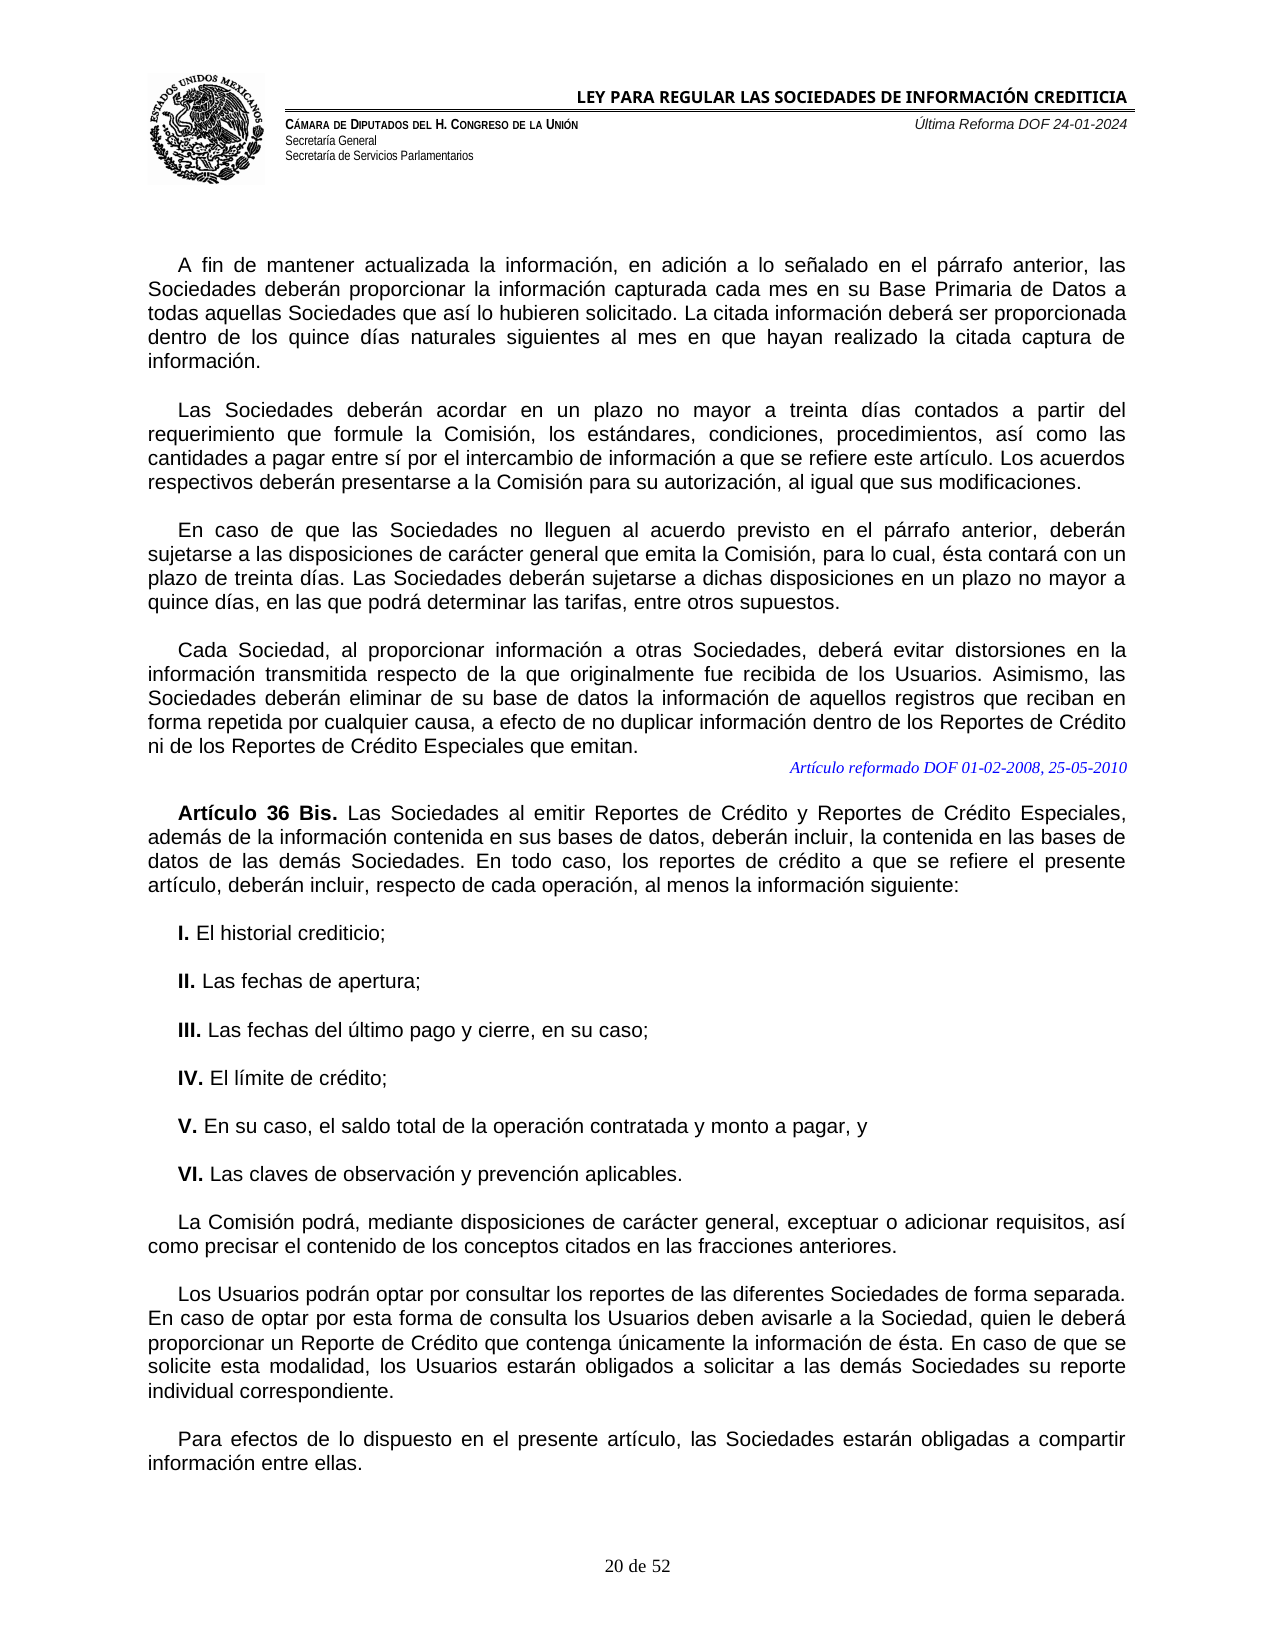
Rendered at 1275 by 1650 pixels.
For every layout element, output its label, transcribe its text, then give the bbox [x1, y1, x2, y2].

text Artículo reformado DOF 01-02-2008, 25-05-2010 [148, 758, 1127, 777]
text Artículo 36 Bis. Las Sociedades al emitir Reportes de Crédito y Reportes de Crédito Especiales, además de la información contenida en sus bases de datos, deberán incluir, la contenida en las bases de datos de las demás Sociedades. En todo caso, los reportes de crédito a que se refiere el presente artículo, deberán incluir, respecto de cada operación, al menos la información siguiente: [148, 801, 1127, 897]
text V. En su caso, el saldo total de la operación contratada y monto a pagar, y [148, 1114, 1127, 1138]
text Cada Sociedad, al proporcionar información a otras Sociedades, deberá evitar distorsiones en la información transmitida respecto de la que originalmente fue recibida de los Usuarios. Asimismo, las Sociedades deberán eliminar de su base de datos la información de aquellos registros que reciban en forma repetida por cualquier causa, a efecto de no duplicar información dentro de los Reportes de Crédito ni de los Reportes de Crédito Especiales que emitan. [148, 638, 1127, 758]
text I. El historial crediticio; [148, 921, 1127, 945]
text En caso de que las Sociedades no lleguen al acuerdo previsto en el párrafo anterior, deberán sujetarse a las disposiciones de carácter general que emita la Comisión, para lo cual, ésta contará con un plazo de treinta días. Las Sociedades deberán sujetarse a dichas disposiciones en un plazo no mayor a quince días, en las que podrá determinar las tarifas, entre otros supuestos. [148, 518, 1127, 614]
text Los Usuarios podrán optar por consultar los reportes de las diferentes Sociedades de forma separada. En caso de optar por esta forma de consulta los Usuarios deben avisarle a la Sociedad, quien le deberá proporcionar un Reporte de Crédito que contenga únicamente la información de ésta. En caso de que se solicite esta modalidad, los Usuarios estarán obligados a solicitar a las demás Sociedades su reporte individual correspondiente. [148, 1282, 1127, 1403]
text VI. Las claves de observación y prevención aplicables. [148, 1162, 1127, 1186]
text Para efectos de lo dispuesto en el presente artículo, las Sociedades estarán obligadas a compartir información entre ellas. [148, 1427, 1127, 1475]
text IV. El límite de crédito; [148, 1066, 1127, 1090]
text Las Sociedades deberán acordar en un plazo no mayor a treinta días contados a partir del requerimiento que formule la Comisión, los estándares, condiciones, procedimientos, así como las cantidades a pagar entre sí por el intercambio de información a que se refiere este artículo. Los acuerdos respectivos deberán presentarse a la Comisión para su autorización, al igual que sus modificaciones. [148, 397, 1127, 494]
text A fin de mantener actualizada la información, en adición a lo señalado en el párrafo anterior, las Sociedades deberán proporcionar la información capturada cada mes en su Base Primaria de Datos a todas aquellas Sociedades que así lo hubieren solicitado. La citada información deberá ser proporcionada dentro de los quince días naturales siguientes al mes en que hayan realizado la citada captura de información. [148, 253, 1127, 373]
text III. Las fechas del último pago y cierre, en su caso; [148, 1018, 1127, 1042]
text La Comisión podrá, mediante disposiciones de carácter general, exceptuar o adicionar requisitos, así como precisar el contenido de los conceptos citados en las fracciones anteriores. [148, 1210, 1127, 1258]
text II. Las fechas de apertura; [148, 969, 1127, 993]
